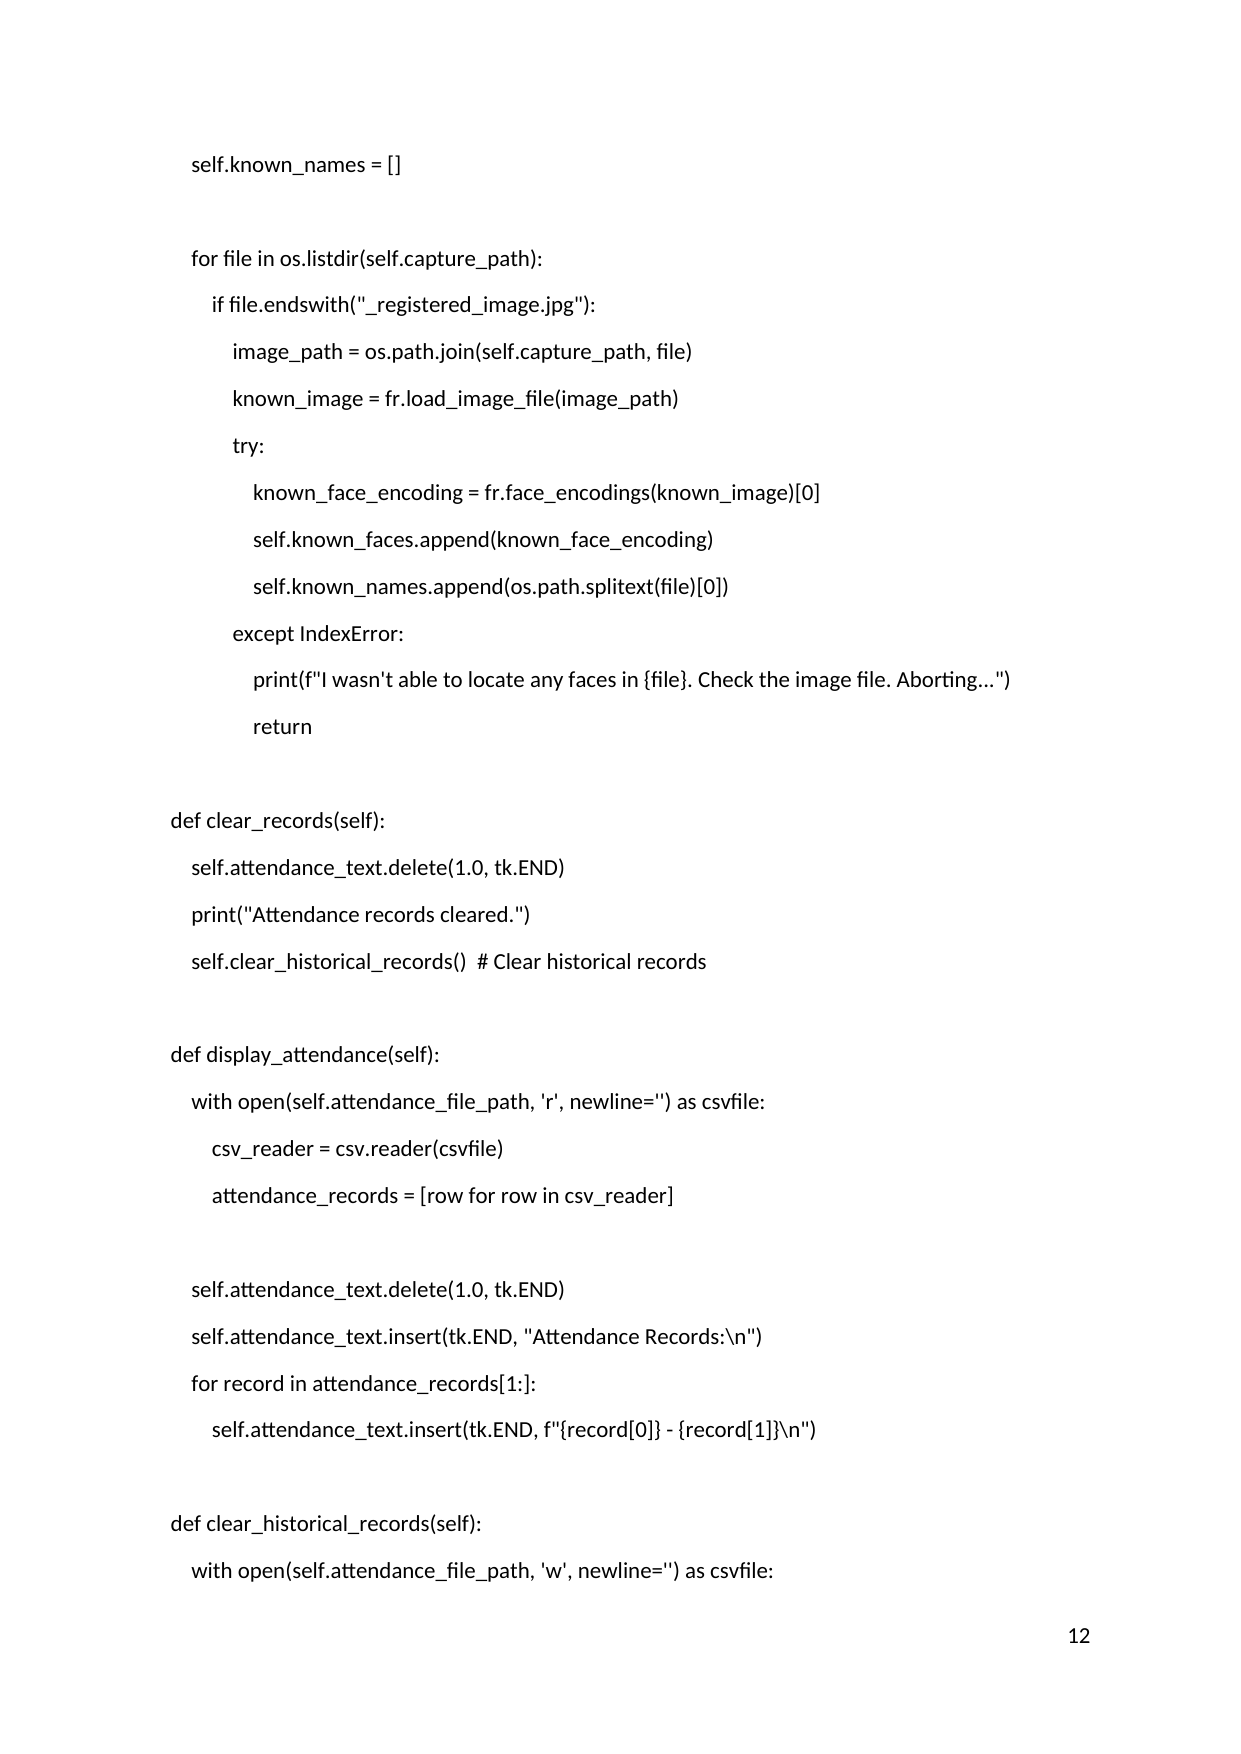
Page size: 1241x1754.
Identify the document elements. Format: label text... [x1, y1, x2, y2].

text for file in os.listdir(self.capture_path): [150, 244, 1090, 272]
text attendance_records = [row for row in csv_reader] [150, 1181, 1090, 1209]
text self.known_names.append(os.path.splitext(file)[0]) [150, 572, 1090, 600]
text print("Attendance records cleared.") [150, 900, 1090, 928]
text return [150, 712, 1090, 741]
text for record in attendance_records[1:]: [150, 1369, 1090, 1397]
text csv_reader = csv.reader(csvfile) [150, 1134, 1090, 1162]
text def clear_historical_records(self): [150, 1509, 1090, 1537]
text def clear_records(self): [150, 806, 1090, 834]
text self.known_faces.append(known_face_encoding) [150, 525, 1090, 553]
text known_image = fr.load_image_file(image_path) [150, 384, 1090, 412]
text self.attendance_text.insert(tk.END, "Attendance Records:\n") [150, 1322, 1090, 1350]
text print(f"I wasn't able to locate any faces in {file}. Check the image file. Aborting...") [150, 666, 1090, 694]
text def display_attendance(self): [150, 1041, 1090, 1069]
text if file.endswith("_registered_image.jpg"): [150, 291, 1090, 319]
text known_face_encoding = fr.face_encodings(known_image)[0] [150, 478, 1090, 506]
text image_path = os.path.join(self.capture_path, file) [150, 337, 1090, 366]
text try: [150, 431, 1090, 459]
text with open(self.attendance_file_path, 'w', newline='') as csvfile: [150, 1556, 1090, 1584]
text self.attendance_text.delete(1.0, tk.END) [150, 1275, 1090, 1303]
text self.attendance_text.delete(1.0, tk.END) [150, 853, 1090, 881]
text self.clear_historical_records() # Clear historical records [150, 947, 1090, 975]
text self.attendance_text.insert(tk.END, f"{record[0]} - {record[1]}\n") [150, 1416, 1090, 1444]
text with open(self.attendance_file_path, 'r', newline='') as csvfile: [150, 1087, 1090, 1116]
text except IndexError: [150, 619, 1090, 647]
text self.known_names = [] [150, 150, 1090, 178]
